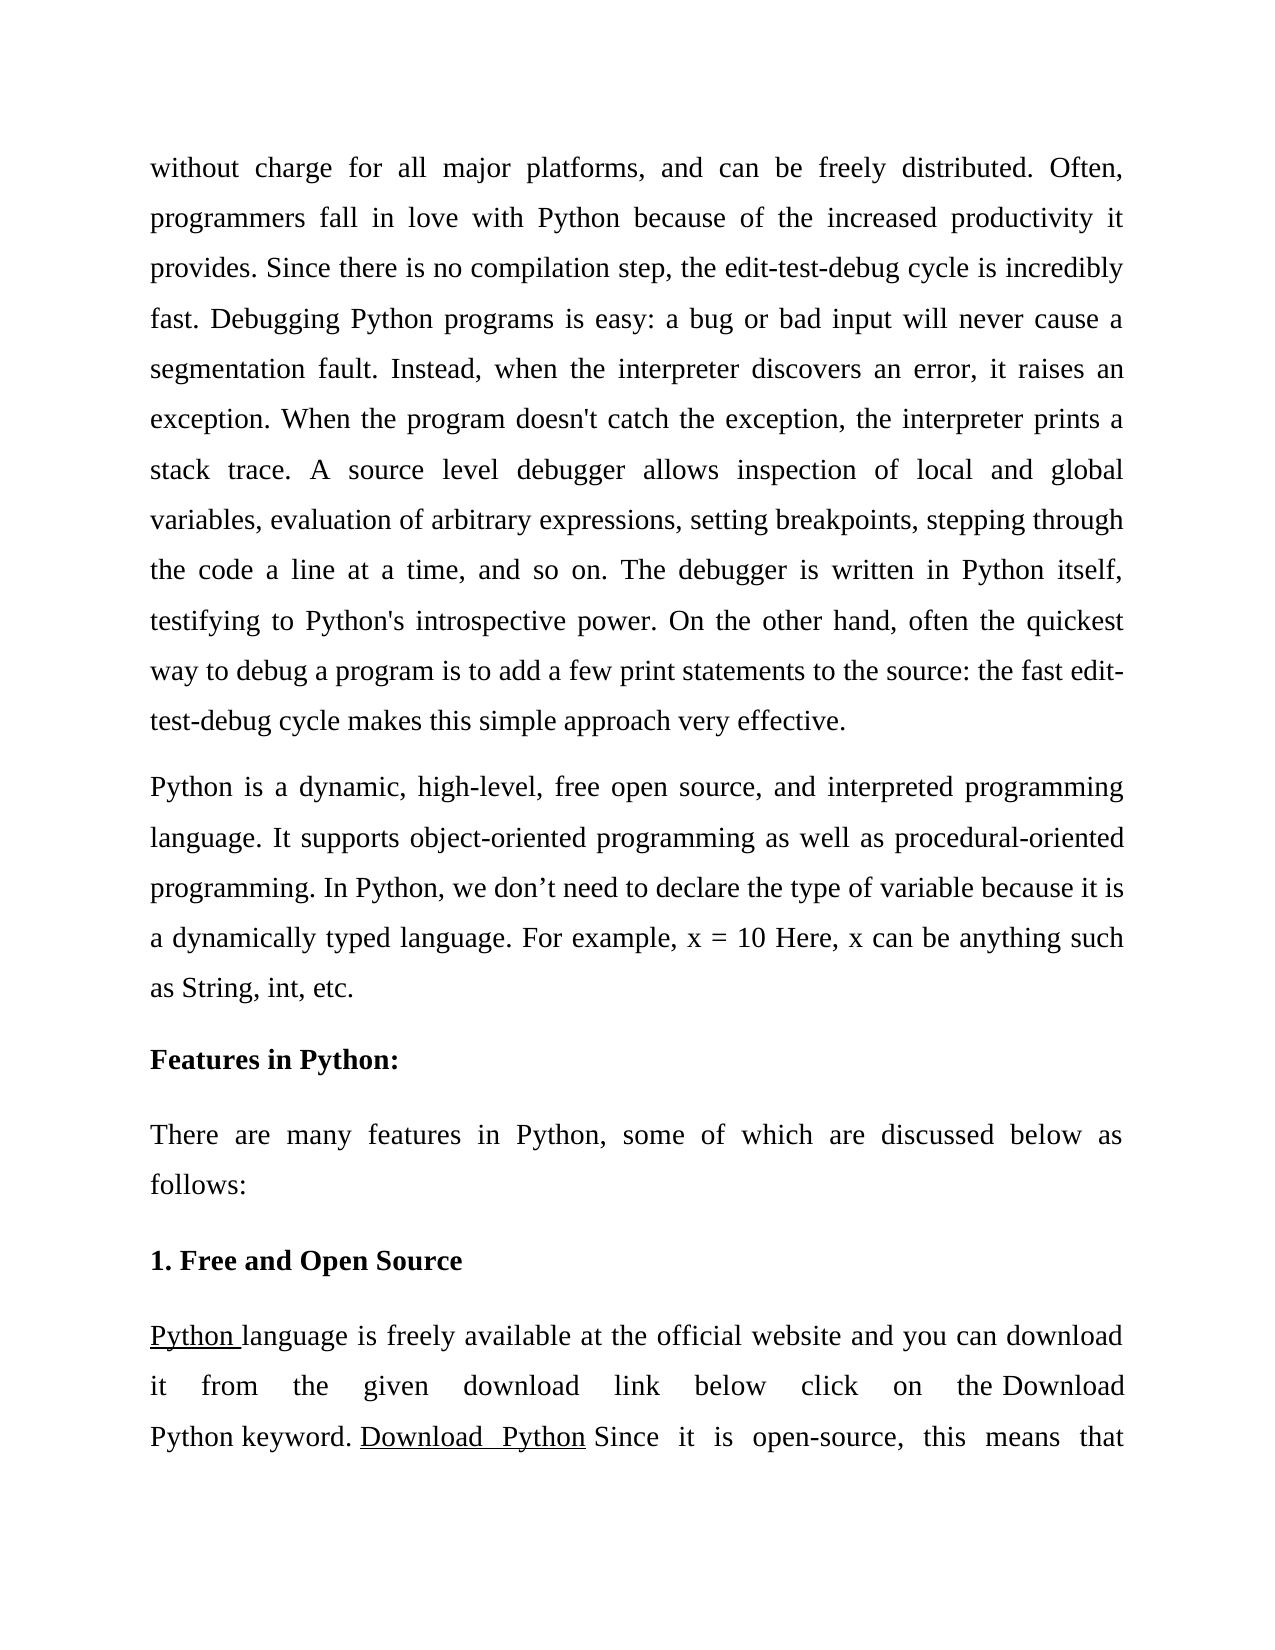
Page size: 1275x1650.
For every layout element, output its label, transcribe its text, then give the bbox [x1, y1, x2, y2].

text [150, 150, 1125, 737]
subtitle Features in Python: [150, 1042, 1125, 1075]
text Python is a dynamic, high-level, free open source, and interpreted programming language. It supports object-oriented programming as well as procedural-oriented programming. In Python, we don’t need to declare the type of variable because it is a dynamically typed language. For example, x = 10 Here, x can be anything such as String, int, etc. [150, 769, 1125, 1004]
text There are many features in Python, some of which are discussed below as follows: [150, 1117, 1125, 1201]
subtitle 1. Free and Open Source [150, 1243, 1125, 1276]
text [150, 1318, 1125, 1452]
